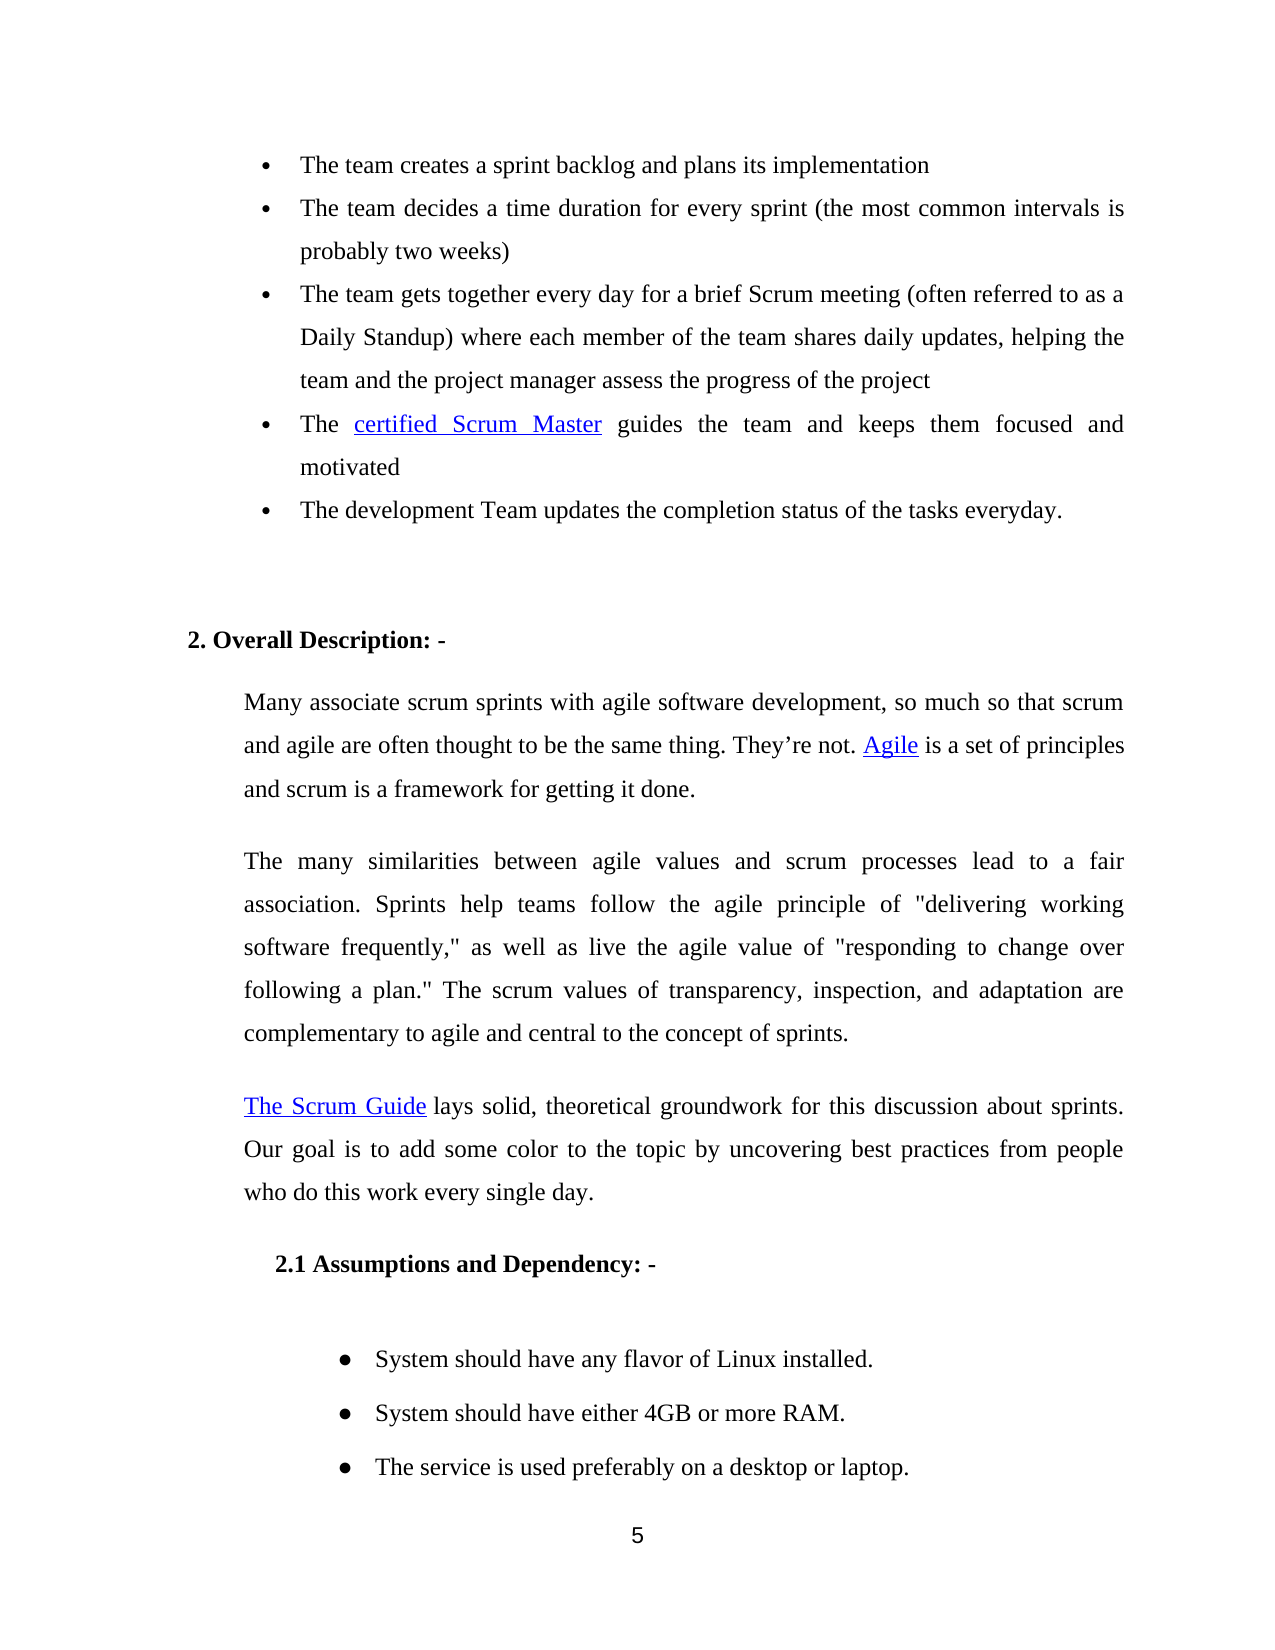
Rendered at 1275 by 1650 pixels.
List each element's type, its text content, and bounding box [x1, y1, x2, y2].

list System should have any flavor of Linux installed. [337, 1344, 1125, 1373]
list The team gets together every day for a brief Scrum meeting (often referred to as a Daily Standup) where each member of the team shares daily updates, helping the team and the project manager assess the progress of the project [262, 279, 1125, 394]
text 2. Overall Description: - [187, 625, 1125, 654]
list The service is used preferably on a desktop or laptop. [337, 1452, 1125, 1481]
text Many associate scrum sprints with agile software development, so much so that scrum and agile are often thought to be the same thing. They’re not. Agile is a set of principles and scrum is a framework for getting it done. [244, 687, 1125, 802]
text The many similarities between agile values and scrum processes lead to a fair association. Sprints help teams follow the agile principle of "delivering working software frequently," as well as live the agile value of "responding to change over following a plan." The scrum values of transparency, inspection, and adaptation are complementary to agile and central to the concept of sprints. [244, 846, 1125, 1047]
list The team decides a time duration for every sprint (the most common intervals is probably two weeks) [262, 193, 1125, 265]
text 2.1 Assumptions and Dependency: - [187, 1249, 1125, 1278]
list System should have either 4GB or more RAM. [337, 1398, 1125, 1427]
list The certified Scrum Master guides the team and keeps them focused and motivated [262, 409, 1125, 481]
text The Scrum Guide lays solid, theoretical groundwork for this discussion about sprints. Our goal is to add some color to the topic by uncovering best practices from people who do this work every single day. [244, 1091, 1125, 1206]
list The development Team updates the completion status of the tasks everyday. [262, 495, 1125, 524]
list The team creates a sprint backlog and plans its implementation [262, 150, 1125, 179]
